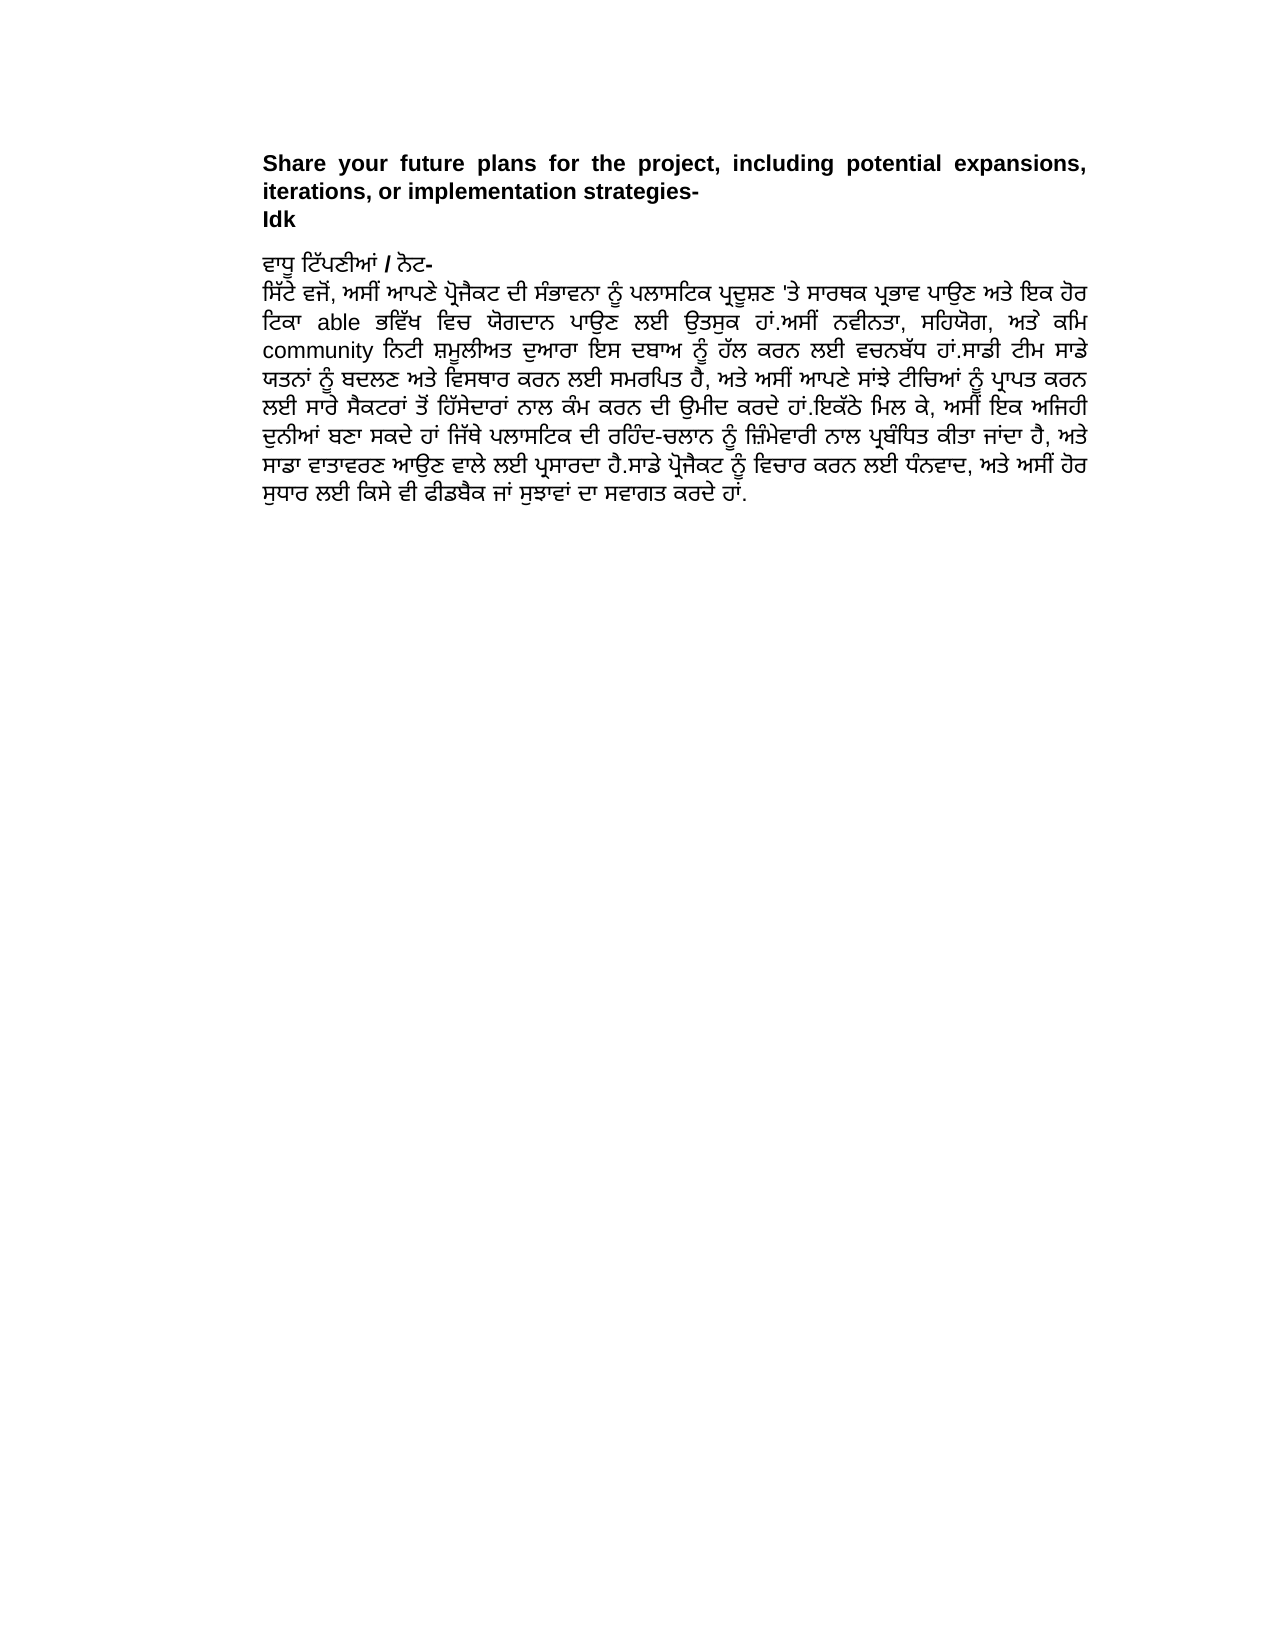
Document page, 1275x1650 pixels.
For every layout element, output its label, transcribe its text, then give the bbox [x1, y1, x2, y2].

text Idk [262, 206, 1087, 233]
list Share your future plans for the project, including potential expansions, iterations, or implementation strategies- [262, 150, 1087, 204]
list ਵਾਧੂ ਟਿੱਪਣੀਆਂ / ਨੋਟ- [262, 251, 1087, 278]
text ਸਿੱਟੇ ਵਜੋਂ, ਅਸੀਂ ਆਪਣੇ ਪ੍ਰੋਜੈਕਟ ਦੀ ਸੰਭਾਵਨਾ ਨੂੰ ਪਲਾਸਟਿਕ ਪ੍ਰਦੂਸ਼ਣ 'ਤੇ ਸਾਰਥਕ ਪ੍ਰਭਾਵ ਪਾਉਣ ਅਤੇ ਇਕ ਹੋਰ ਟਿਕਾ able ਭਵਿੱਖ ਵਿਚ ਯੋਗਦਾਨ ਪਾਉਣ ਲਈ ਉਤਸੁਕ ਹਾਂ.ਅਸੀਂ ਨਵੀਨਤਾ, ਸਹਿਯੋਗ, ਅਤੇ ਕਮਿ community ਨਿਟੀ ਸ਼ਮੂਲੀਅਤ ਦੁਆਰਾ ਇਸ ਦਬਾਅ ਨੂੰ ਹੱਲ ਕਰਨ ਲਈ ਵਚਨਬੱਧ ਹਾਂ.ਸਾਡੀ ਟੀਮ ਸਾਡੇ ਯਤਨਾਂ ਨੂੰ ਬਦਲਣ ਅਤੇ ਵਿਸਥਾਰ ਕਰਨ ਲਈ ਸਮਰਪਿਤ ਹੈ, ਅਤੇ ਅਸੀਂ ਆਪਣੇ ਸਾਂਝੇ ਟੀਚਿਆਂ ਨੂੰ ਪ੍ਰਾਪਤ ਕਰਨ ਲਈ ਸਾਰੇ ਸੈਕਟਰਾਂ ਤੋਂ ਹਿੱਸੇਦਾਰਾਂ ਨਾਲ ਕੰਮ ਕਰਨ ਦੀ ਉਮੀਦ ਕਰਦੇ ਹਾਂ.ਇਕੱਠੇ ਮਿਲ ਕੇ, ਅਸੀਂ ਇਕ ਅਜਿਹੀ ਦੁਨੀਆਂ ਬਣਾ ਸਕਦੇ ਹਾਂ ਜਿੱਥੇ ਪਲਾਸਟਿਕ ਦੀ ਰਹਿੰਦ-ਚਲਾਨ ਨੂੰ ਜ਼ਿੰਮੇਵਾਰੀ ਨਾਲ ਪ੍ਰਬੰਧਿਤ ਕੀਤਾ ਜਾਂਦਾ ਹੈ, ਅਤੇ ਸਾਡਾ ਵਾਤਾਵਰਣ ਆਉਣ ਵਾਲੇ ਲਈ ਪ੍ਰਸਾਰਦਾ ਹੈ.ਸਾਡੇ ਪ੍ਰੋਜੈਕਟ ਨੂੰ ਵਿਚਾਰ ਕਰਨ ਲਈ ਧੰਨਵਾਦ, ਅਤੇ ਅਸੀਂ ਹੋਰ ਸੁਧਾਰ ਲਈ ਕਿਸੇ ਵੀ ਫੀਡਬੈਕ ਜਾਂ ਸੁਝਾਵਾਂ ਦਾ ਸਵਾਗਤ ਕਰਦੇ ਹਾਂ. [262, 280, 1087, 507]
